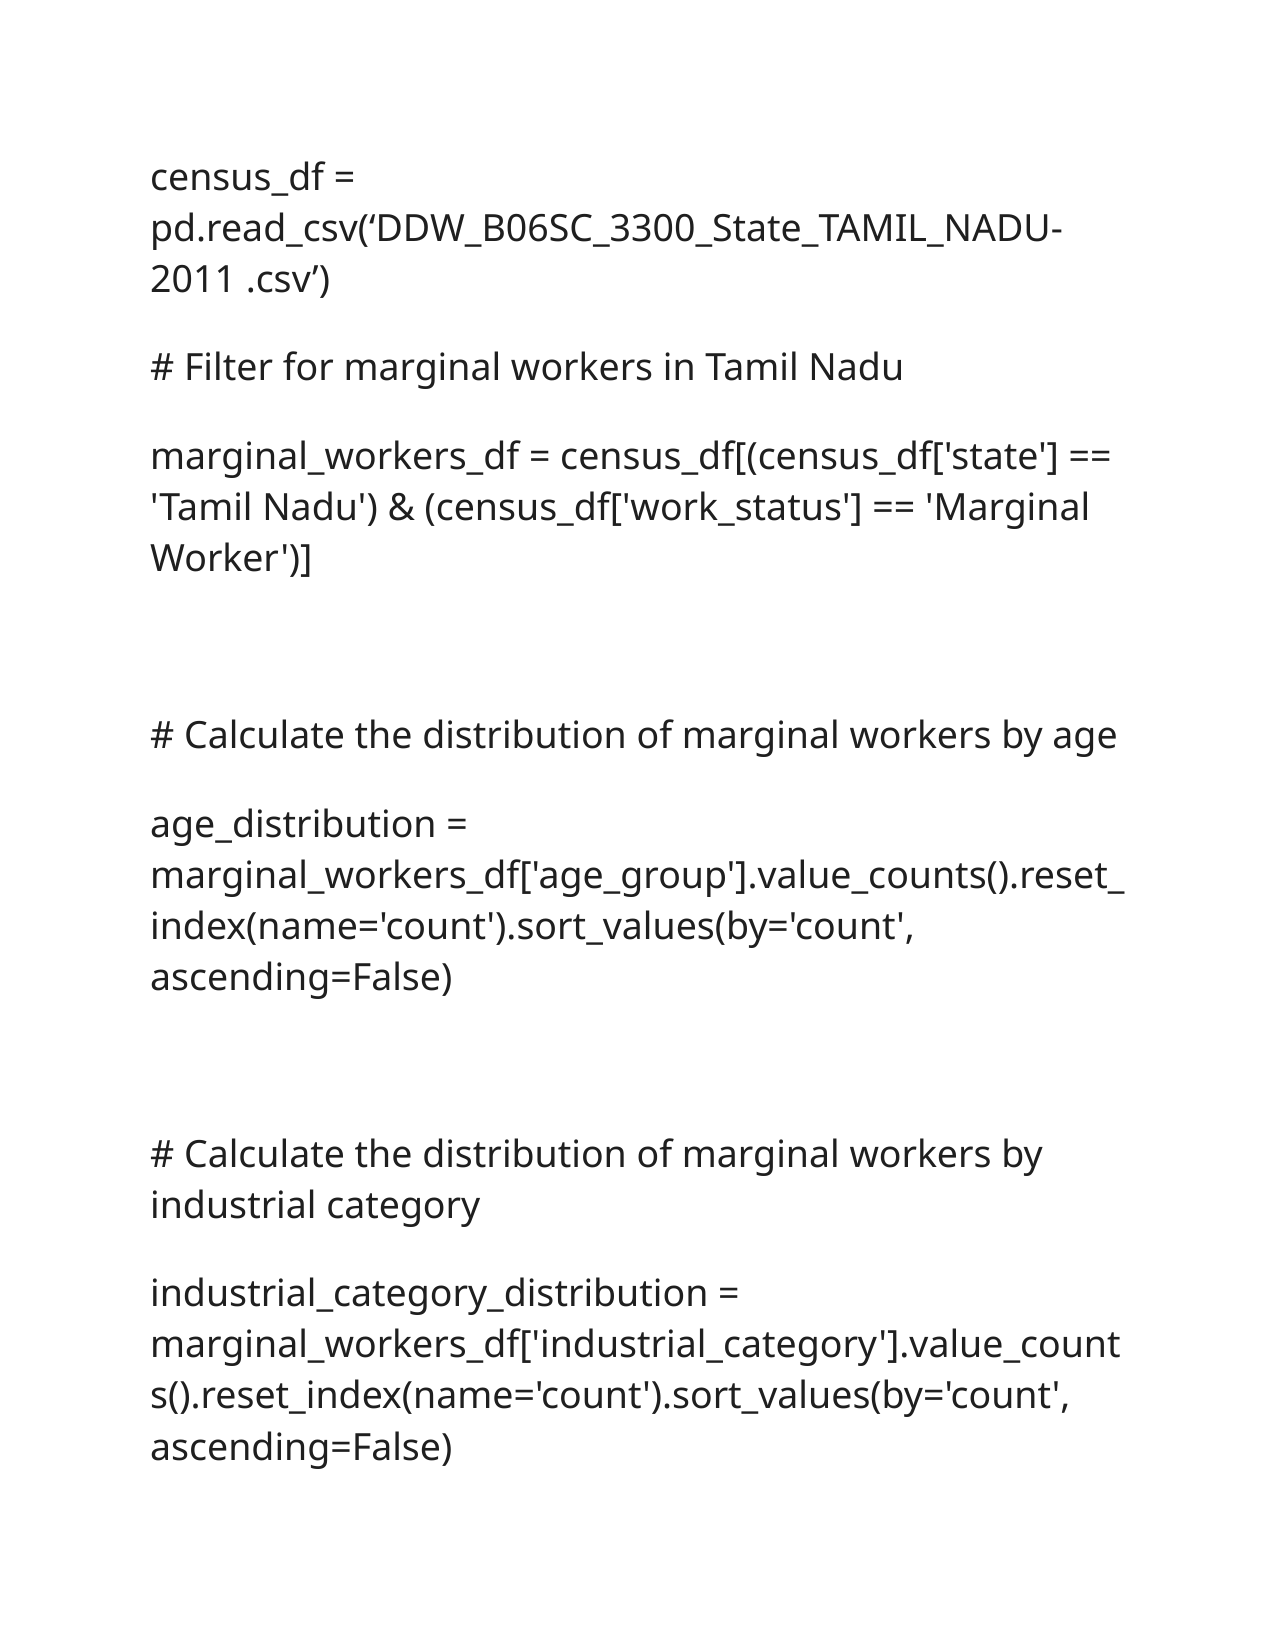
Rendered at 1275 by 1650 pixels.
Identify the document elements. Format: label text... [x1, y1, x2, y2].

text # Filter for marginal workers in Tamil Nadu [150, 341, 1125, 392]
text # Calculate the distribution of marginal workers by industrial category [150, 1127, 1125, 1229]
text marginal_workers_df = census_df[(census_df['state'] == 'Tamil Nadu') & (census_df['work_status'] == 'Marginal Worker')] [150, 429, 1125, 582]
text census_df = pd.read_csv(‘DDW_B06SC_3300_State_TAMIL_NADU-2011 .csv’) [150, 150, 1125, 303]
text industrial_category_distribution = marginal_workers_df['industrial_category'].value_counts().reset_index(name='count').sort_values(by='count', ascending=False) [150, 1267, 1125, 1471]
text age_distribution = marginal_workers_df['age_group'].value_counts().reset_index(name='count').sort_values(by='count', ascending=False) [150, 797, 1125, 1001]
text # Calculate the distribution of marginal workers by age [150, 708, 1125, 759]
